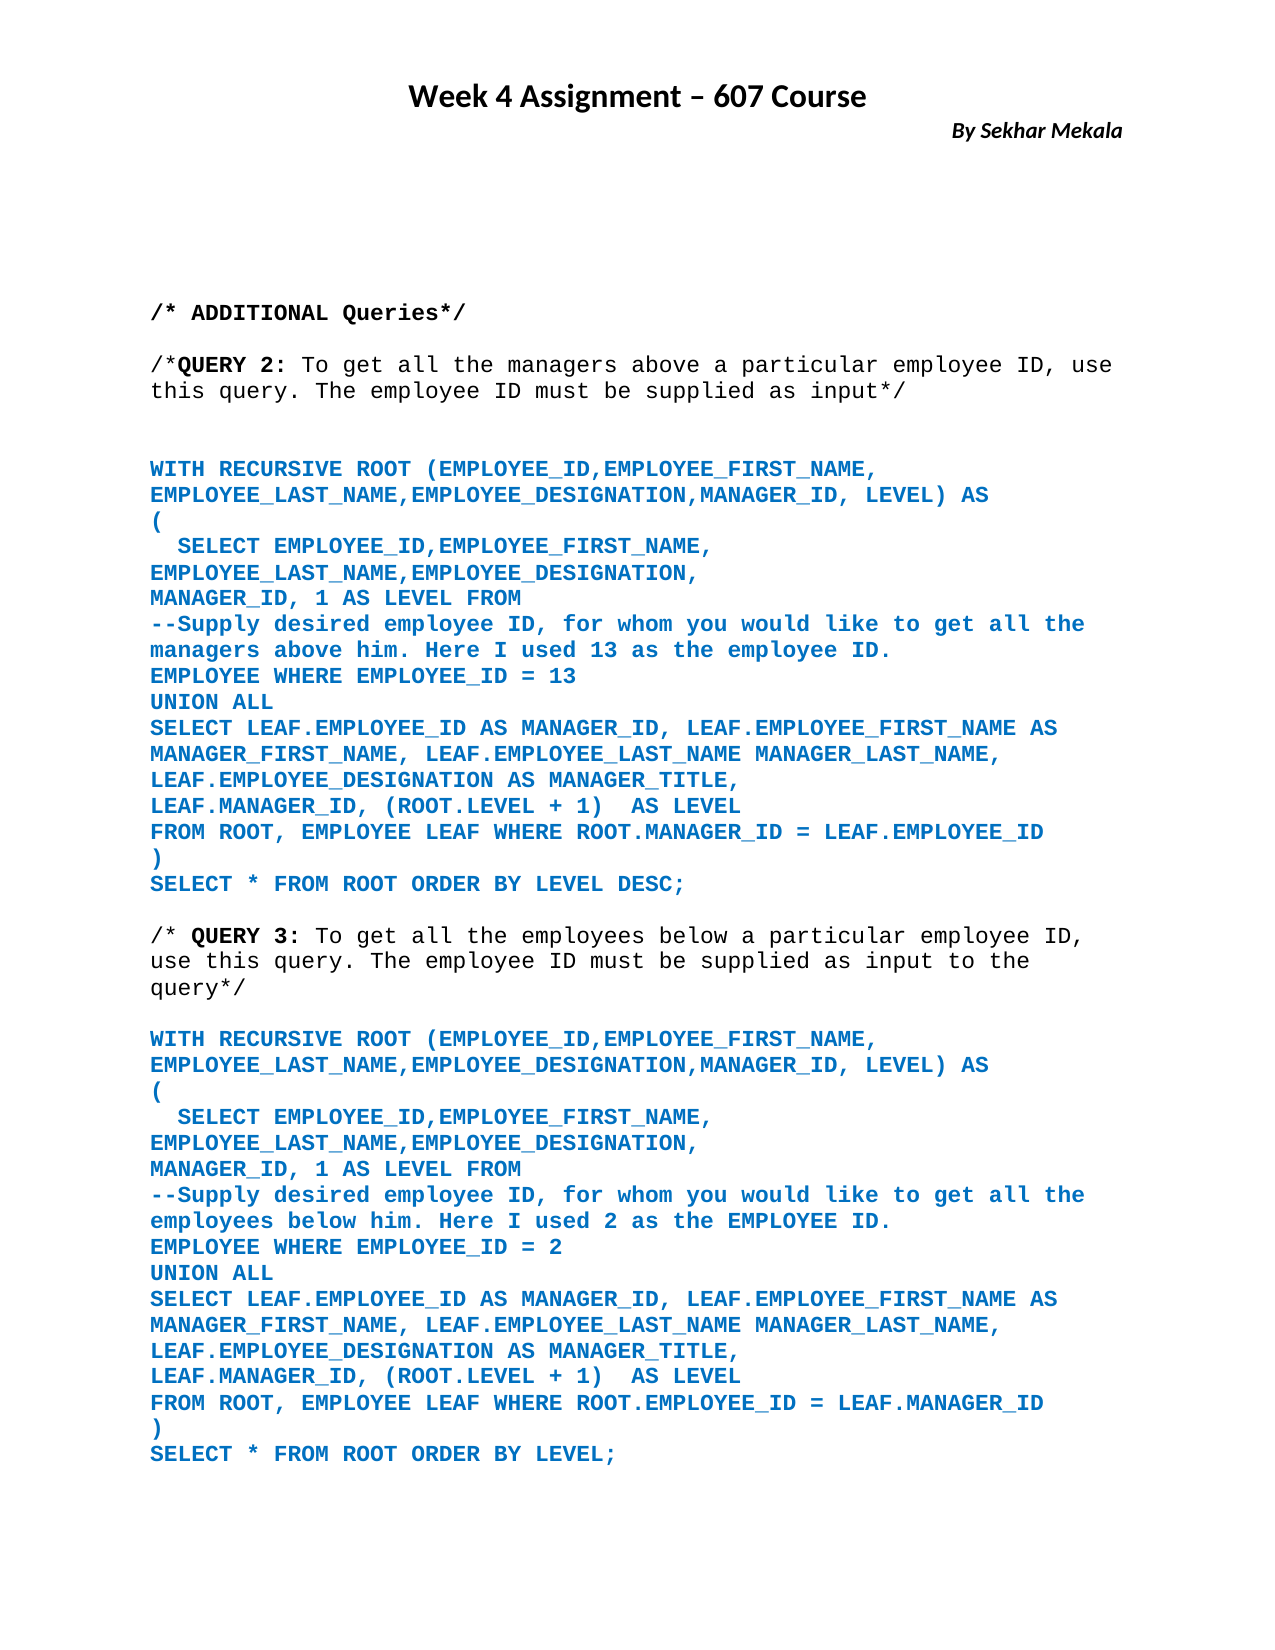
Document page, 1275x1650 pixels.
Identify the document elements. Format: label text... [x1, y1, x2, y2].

text EMPLOYEE_LAST_NAME,EMPLOYEE_DESIGNATION, [150, 561, 1125, 587]
text SELECT EMPLOYEE_ID,EMPLOYEE_FIRST_NAME, [150, 535, 1125, 561]
text SELECT * FROM ROOT ORDER BY LEVEL; [150, 1443, 1125, 1469]
text ) [150, 846, 1125, 872]
text LEAF.MANAGER_ID, (ROOT.LEVEL + 1) AS LEVEL [150, 794, 1125, 820]
text /* ADDITIONAL Queries*/ [150, 301, 1125, 327]
text EMPLOYEE WHERE EMPLOYEE_ID = 13 [150, 664, 1125, 691]
text SELECT * FROM ROOT ORDER BY LEVEL DESC; [150, 872, 1125, 898]
text /*QUERY 2: To get all the managers above a particular employee ID, use this query. The employee ID must be supplied as input*/ [150, 353, 1125, 405]
text WITH RECURSIVE ROOT (EMPLOYEE_ID,EMPLOYEE_FIRST_NAME, [150, 1028, 1125, 1054]
text --Supply desired employee ID, for whom you would like to get all the managers above him. Here I used 13 as the employee ID. [150, 613, 1125, 664]
text ( [150, 1079, 1125, 1106]
text /* QUERY 3: To get all the employees below a particular employee ID, use this query. The employee ID must be supplied as input to the query*/ [150, 924, 1125, 1002]
text EMPLOYEE WHERE EMPLOYEE_ID = 2 [150, 1235, 1125, 1261]
text SELECT LEAF.EMPLOYEE_ID AS MANAGER_ID, LEAF.EMPLOYEE_FIRST_NAME AS MANAGER_FIRST_NAME, LEAF.EMPLOYEE_LAST_NAME MANAGER_LAST_NAME, LEAF.EMPLOYEE_DESIGNATION AS MANAGER_TITLE, [150, 716, 1125, 794]
text LEAF.MANAGER_ID, (ROOT.LEVEL + 1) AS LEVEL [150, 1365, 1125, 1391]
text SELECT LEAF.EMPLOYEE_ID AS MANAGER_ID, LEAF.EMPLOYEE_FIRST_NAME AS MANAGER_FIRST_NAME, LEAF.EMPLOYEE_LAST_NAME MANAGER_LAST_NAME, LEAF.EMPLOYEE_DESIGNATION AS MANAGER_TITLE, [150, 1287, 1125, 1365]
text --Supply desired employee ID, for whom you would like to get all the employees below him. Here I used 2 as the EMPLOYEE ID. [150, 1183, 1125, 1235]
text EMPLOYEE_LAST_NAME,EMPLOYEE_DESIGNATION, [150, 1131, 1125, 1157]
text UNION ALL [150, 691, 1125, 716]
text EMPLOYEE_LAST_NAME,EMPLOYEE_DESIGNATION,MANAGER_ID, LEVEL) AS [150, 1054, 1125, 1079]
text UNION ALL [150, 1261, 1125, 1287]
text MANAGER_ID, 1 AS LEVEL FROM [150, 1157, 1125, 1183]
text WITH RECURSIVE ROOT (EMPLOYEE_ID,EMPLOYEE_FIRST_NAME, [150, 457, 1125, 483]
text MANAGER_ID, 1 AS LEVEL FROM [150, 587, 1125, 613]
text FROM ROOT, EMPLOYEE LEAF WHERE ROOT.MANAGER_ID = LEAF.EMPLOYEE_ID [150, 820, 1125, 846]
text FROM ROOT, EMPLOYEE LEAF WHERE ROOT.EMPLOYEE_ID = LEAF.MANAGER_ID [150, 1391, 1125, 1417]
text ( [150, 509, 1125, 535]
text EMPLOYEE_LAST_NAME,EMPLOYEE_DESIGNATION,MANAGER_ID, LEVEL) AS [150, 483, 1125, 509]
text SELECT EMPLOYEE_ID,EMPLOYEE_FIRST_NAME, [150, 1106, 1125, 1131]
text ) [150, 1417, 1125, 1443]
